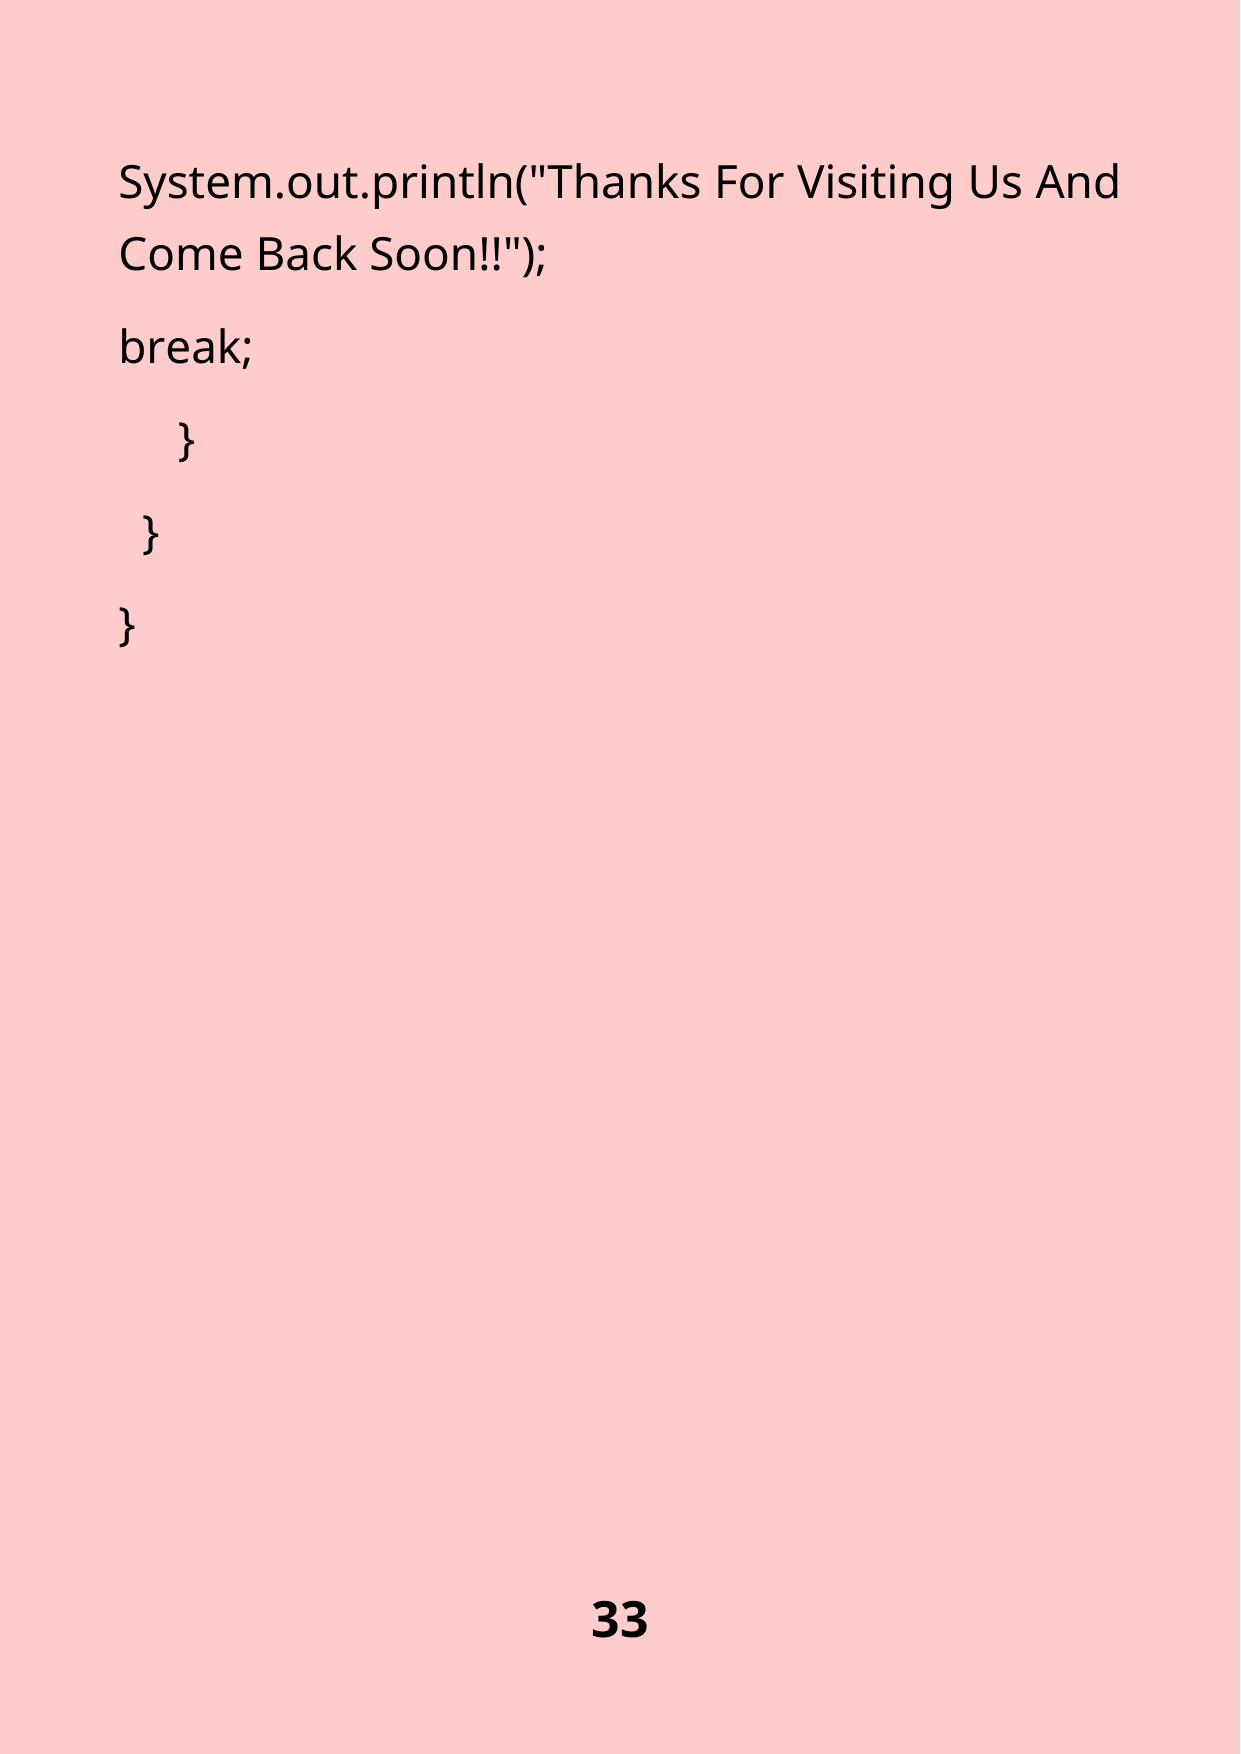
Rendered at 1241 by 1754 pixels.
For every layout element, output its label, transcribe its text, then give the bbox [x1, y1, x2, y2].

text } [118, 592, 1122, 654]
text break; [118, 314, 1122, 377]
text } [118, 499, 1122, 562]
text } [118, 407, 1122, 469]
text System.out.println("Thanks For Visiting Us And Come Back Soon!!"); [118, 150, 1122, 284]
